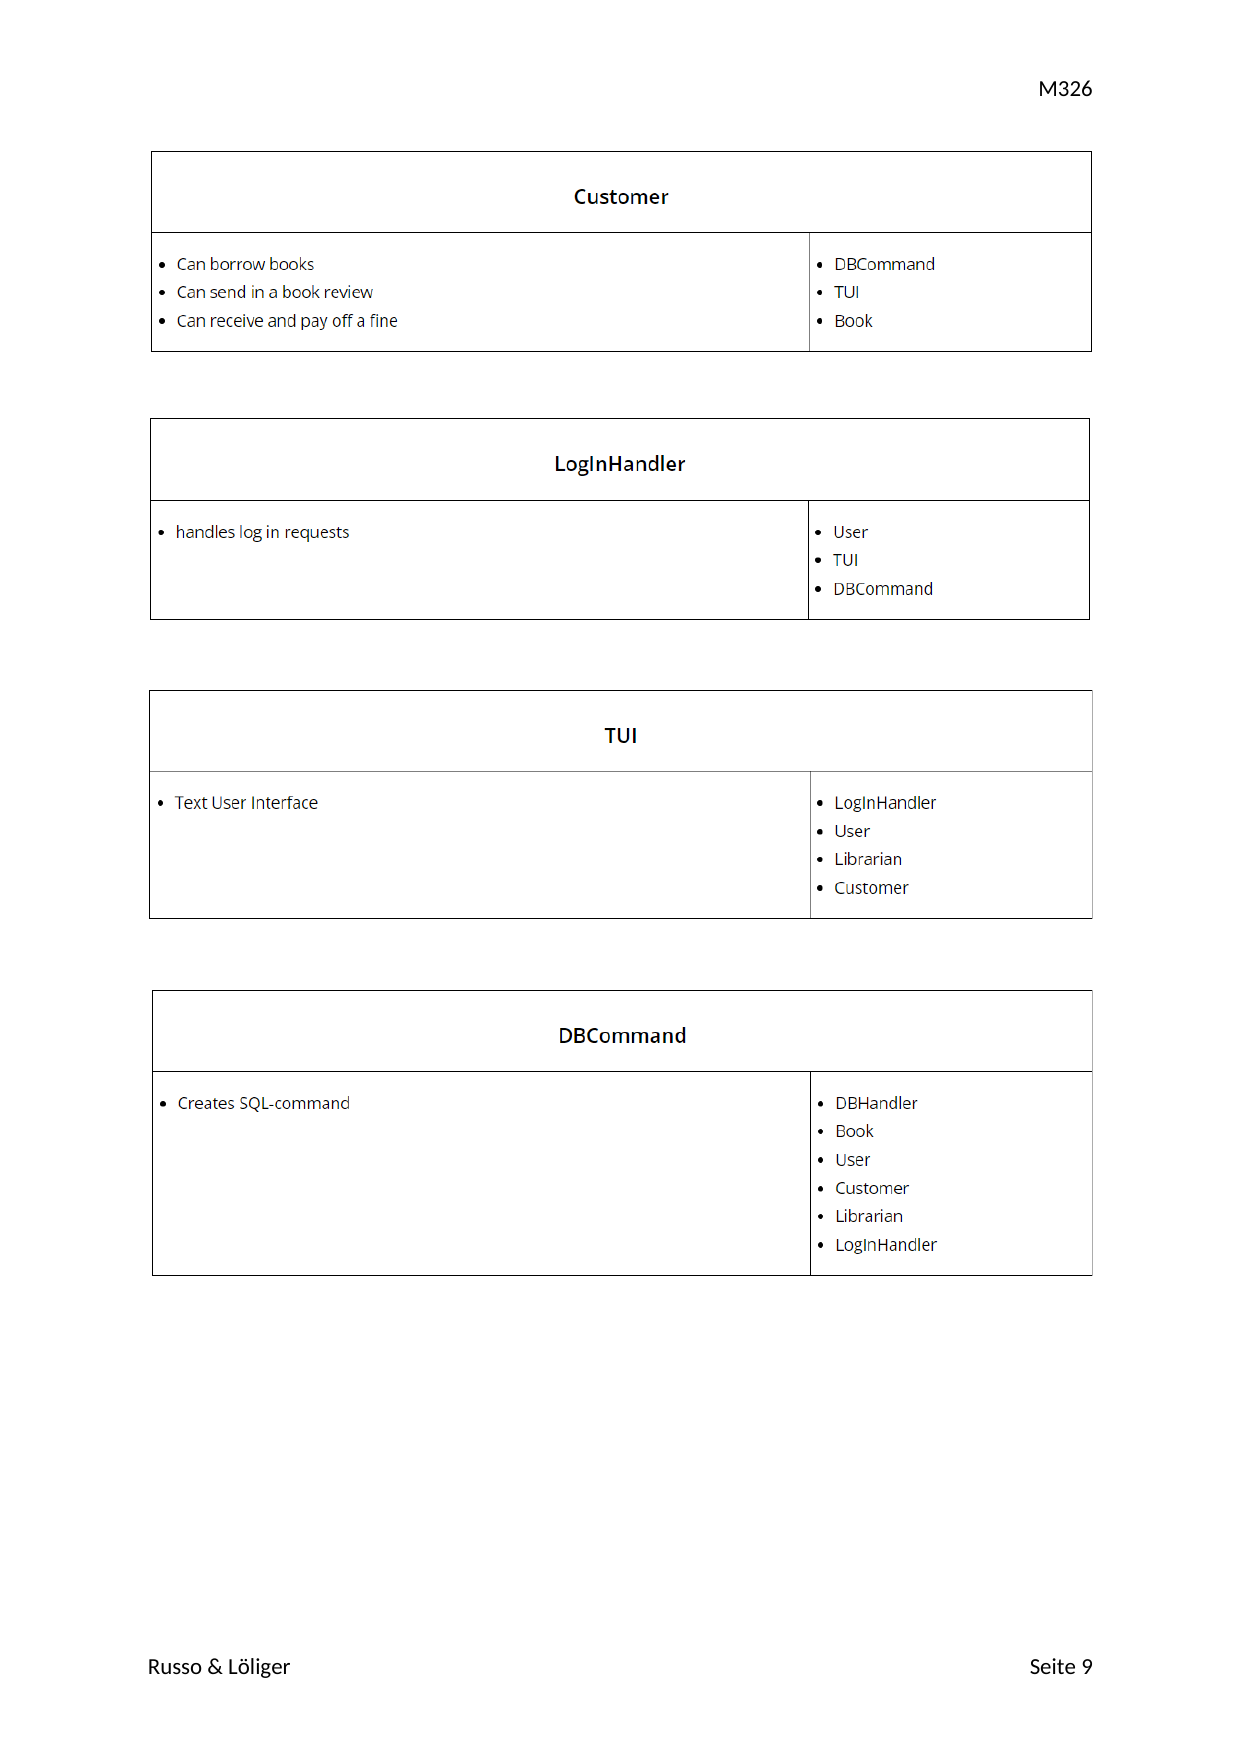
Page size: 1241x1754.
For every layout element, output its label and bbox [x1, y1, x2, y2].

picture [147, 147, 1093, 353]
picture [147, 984, 1093, 1277]
picture [147, 685, 1093, 921]
picture [147, 417, 1093, 622]
